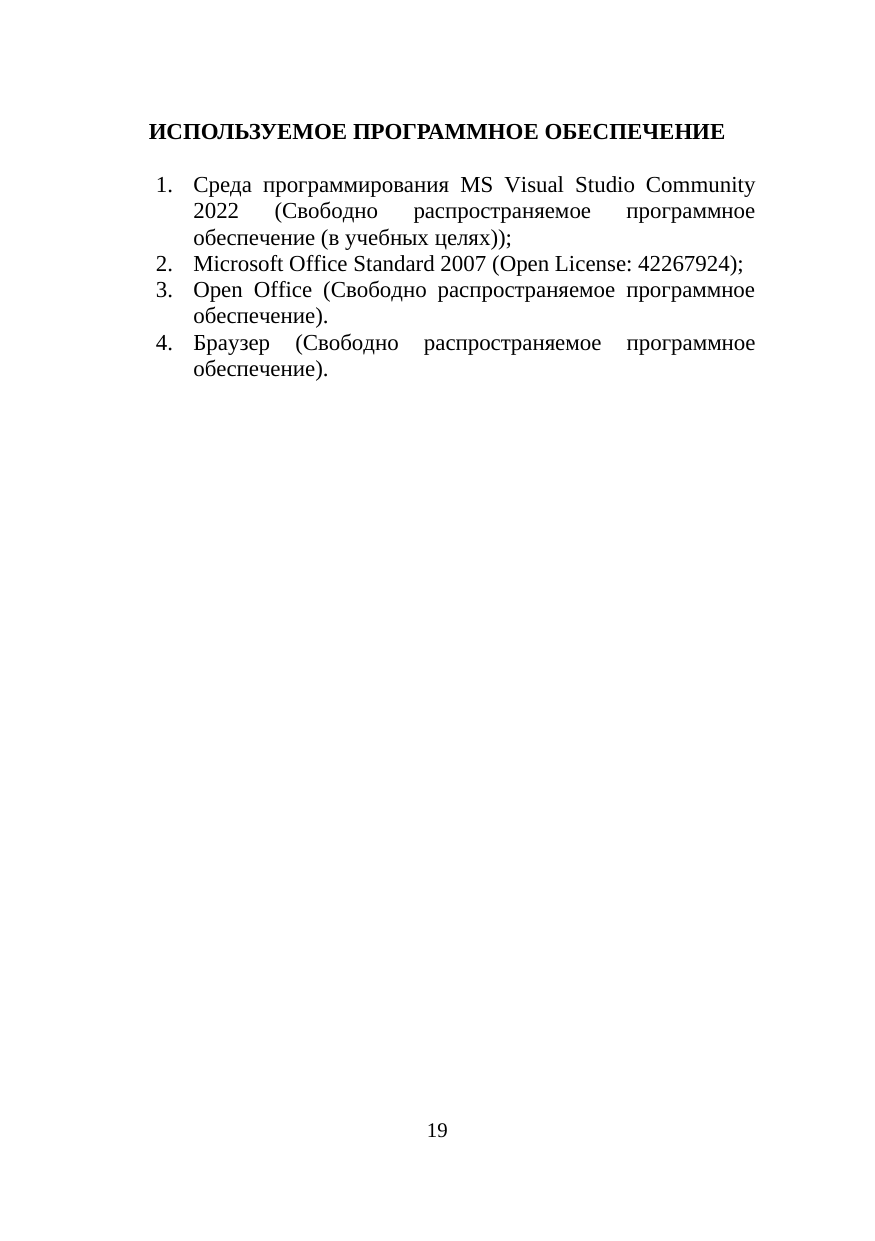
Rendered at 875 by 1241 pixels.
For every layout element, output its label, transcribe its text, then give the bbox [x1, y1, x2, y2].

list Open Office (Свободно распространяемое программное обеспечение). [156, 276, 756, 329]
list Среда программирования MS Visual Studio Community 2022 (Свободно распространяемое программное обеспечение (в учебных целях)); [156, 171, 756, 250]
list Браузер (Свободно распространяемое программное обеспечение). [156, 329, 756, 382]
list Microsoft Office Standard 2007 (Open License: 42267924); [156, 250, 756, 276]
subtitle Используемое программное обеспечение [118, 118, 756, 144]
